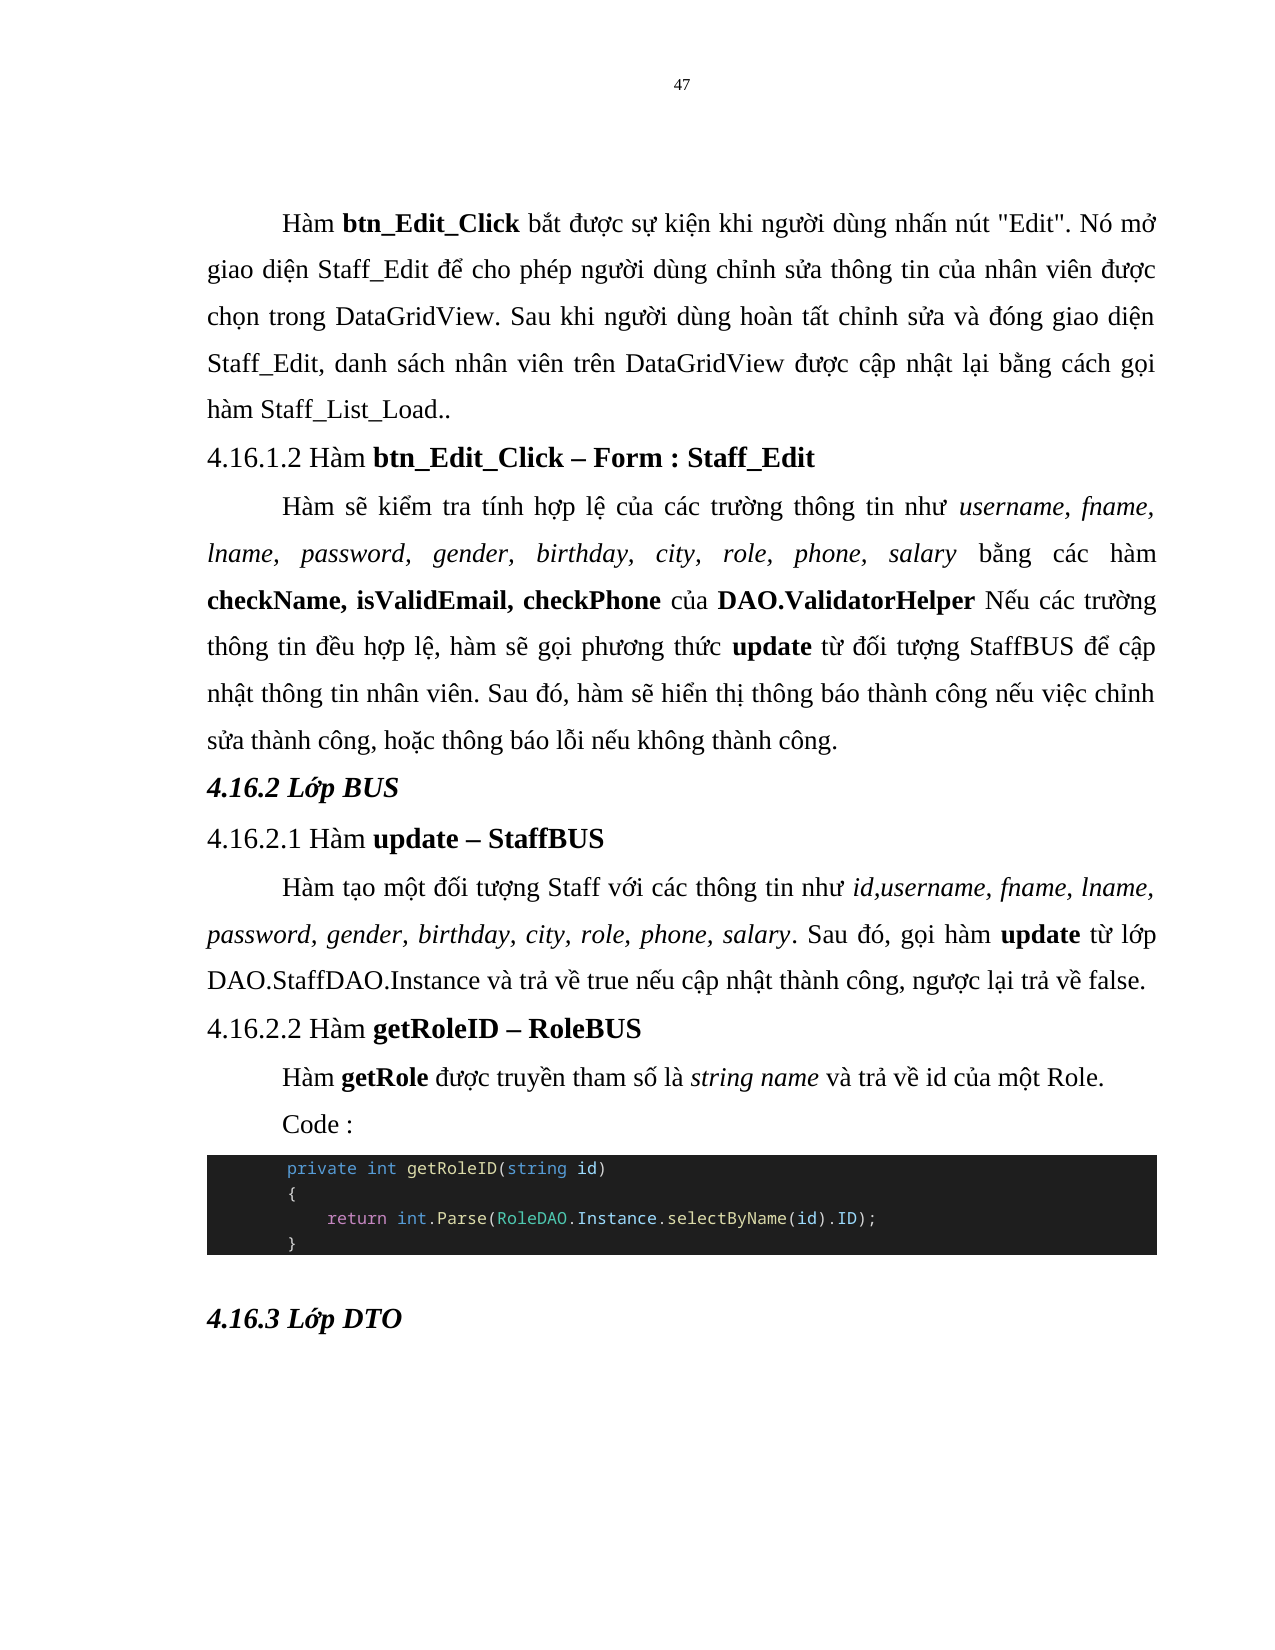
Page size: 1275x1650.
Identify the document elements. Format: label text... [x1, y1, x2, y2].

text Hàm getRole được truyền tham số là string name và trả về id của một Role. [207, 1061, 1157, 1092]
text 4.16.3 Lớp DTO [207, 1301, 1157, 1335]
text private int getRoleID(string id) [207, 1155, 1157, 1180]
text 4.16.1.2 Hàm btn_Edit_Click – Form : Staff_Edit [207, 440, 1157, 474]
text 4.16.2.2 Hàm getRoleID – RoleBUS [207, 1011, 1157, 1044]
text 4.16.2 Lớp BUS [207, 770, 1157, 804]
text Code : [207, 1108, 1157, 1139]
text { [207, 1180, 1157, 1205]
text Hàm btn_Edit_Click bắt được sự kiện khi người dùng nhấn nút "Edit". Nó mở giao diện Staff_Edit để cho phép người dùng chỉnh sửa thông tin của nhân viên được chọn trong DataGridView. Sau khi người dùng hoàn tất chỉnh sửa và đóng giao diện Staff_Edit, danh sách nhân viên trên DataGridView được cập nhật lại bằng cách gọi hàm Staff_List_Load.. [207, 207, 1157, 424]
text Hàm sẽ kiểm tra tính hợp lệ của các trường thông tin như username, fname, lname, password, gender, birthday, city, role, phone, salary bằng các hàm checkName, isValidEmail, checkPhone của DAO.ValidatorHelper Nếu các trường thông tin đều hợp lệ, hàm sẽ gọi phương thức update từ đối tượng StaffBUS để cập nhật thông tin nhân viên. Sau đó, hàm sẽ hiển thị thông báo thành công nếu việc chỉnh sửa thành công, hoặc thông báo lỗi nếu không thành công. [207, 490, 1157, 755]
text return int.Parse(RoleDAO.Instance.selectByName(id).ID); [207, 1205, 1157, 1230]
text } [207, 1230, 1157, 1255]
text Hàm tạo một đối tượng Staff với các thông tin như id,username, fname, lname, password, gender, birthday, city, role, phone, salary. Sau đó, gọi hàm update từ lớp DAO.StaffDAO.Instance và trả về true nếu cập nhật thành công, ngược lại trả về false. [207, 871, 1157, 996]
text 4.16.2.1 Hàm update – StaffBUS [207, 821, 1157, 854]
